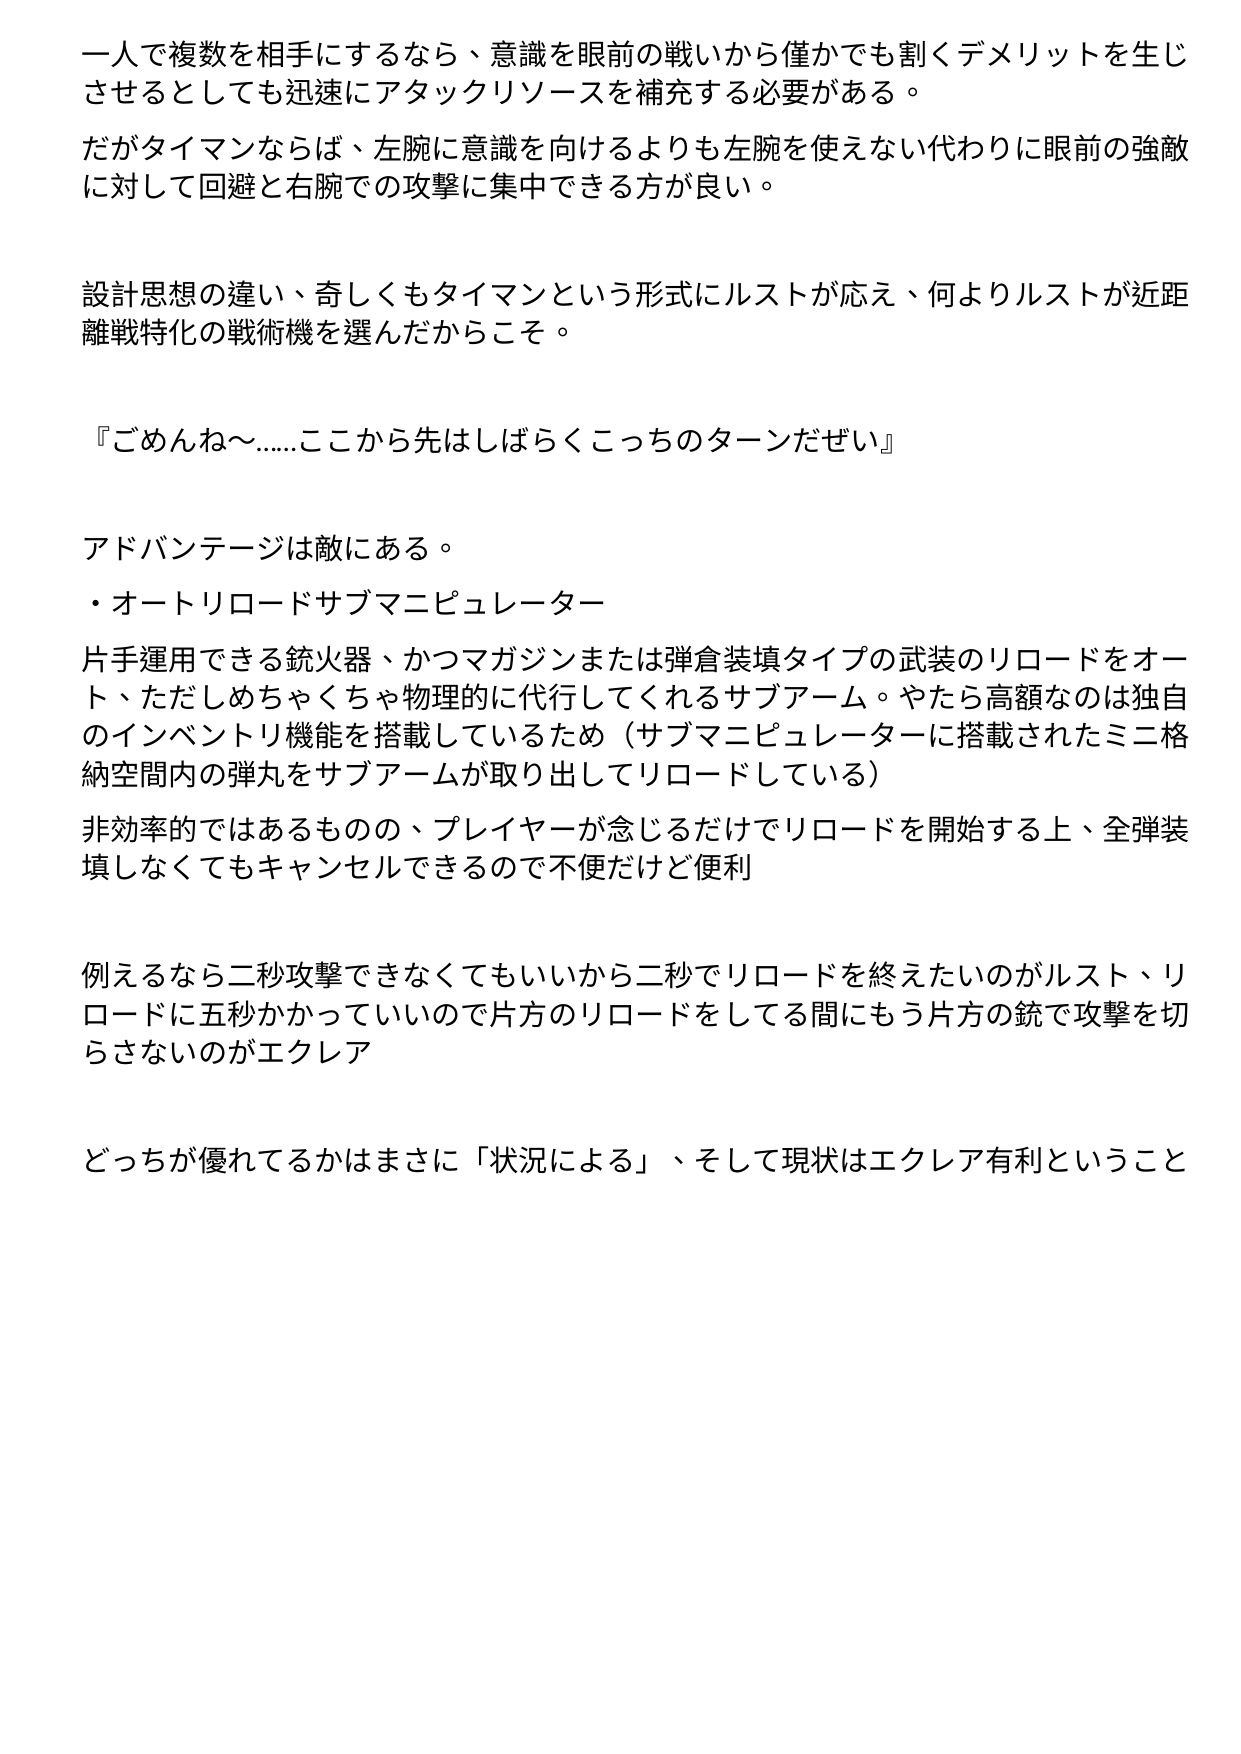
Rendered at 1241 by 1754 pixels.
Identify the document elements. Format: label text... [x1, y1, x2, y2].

text 一人で複数を相手にするなら、意識を眼前の戦いから僅かでも割くデメリットを生じさせるとしても迅速にアタックリソースを補充する必要がある。 [81, 37, 1215, 111]
text 『ごめんね〜……ここから先はしばらくこっちのターンだぜい』 [81, 423, 1215, 459]
text 片手運用できる銃火器、かつマガジンまたは弾倉装填タイプの武装のリロードをオート、ただしめちゃくちゃ物理的に代行してくれるサブアーム。やたら高額なのは独自のインベントリ機能を搭載しているため（サブマニピュレーターに搭載されたミニ格納空間内の弾丸をサブアームが取り出してリロードしている） [81, 642, 1215, 792]
text どっちが優れてるかはまさに「状況による」、そして現状はエクレア有利ということ [81, 1143, 1215, 1179]
text 設計思想の違い、奇しくもタイマンという形式にルストが応え、何よりルストが近距離戦特化の戦術機を選んだからこそ。 [81, 277, 1215, 351]
text だがタイマンならば、左腕に意識を向けるよりも左腕を使えない代わりに眼前の強敵に対して回避と右腕での攻撃に集中できる方が良い。 [81, 131, 1215, 205]
text ・オートリロードサブマニピュレーター [81, 586, 1215, 622]
text 非効率的ではあるものの、プレイヤーが念じるだけでリロードを開始する上、全弾装填しなくてもキャンセルできるので不便だけど便利 [81, 812, 1215, 886]
text 例えるなら二秒攻撃できなくてもいいから二秒でリロードを終えたいのがルスト、リロードに五秒かかっていいので片方のリロードをしてる間にもう片方の銃で攻撃を切らさないのがエクレア [81, 958, 1215, 1071]
text アドバンテージは敵にある。 [81, 531, 1215, 567]
